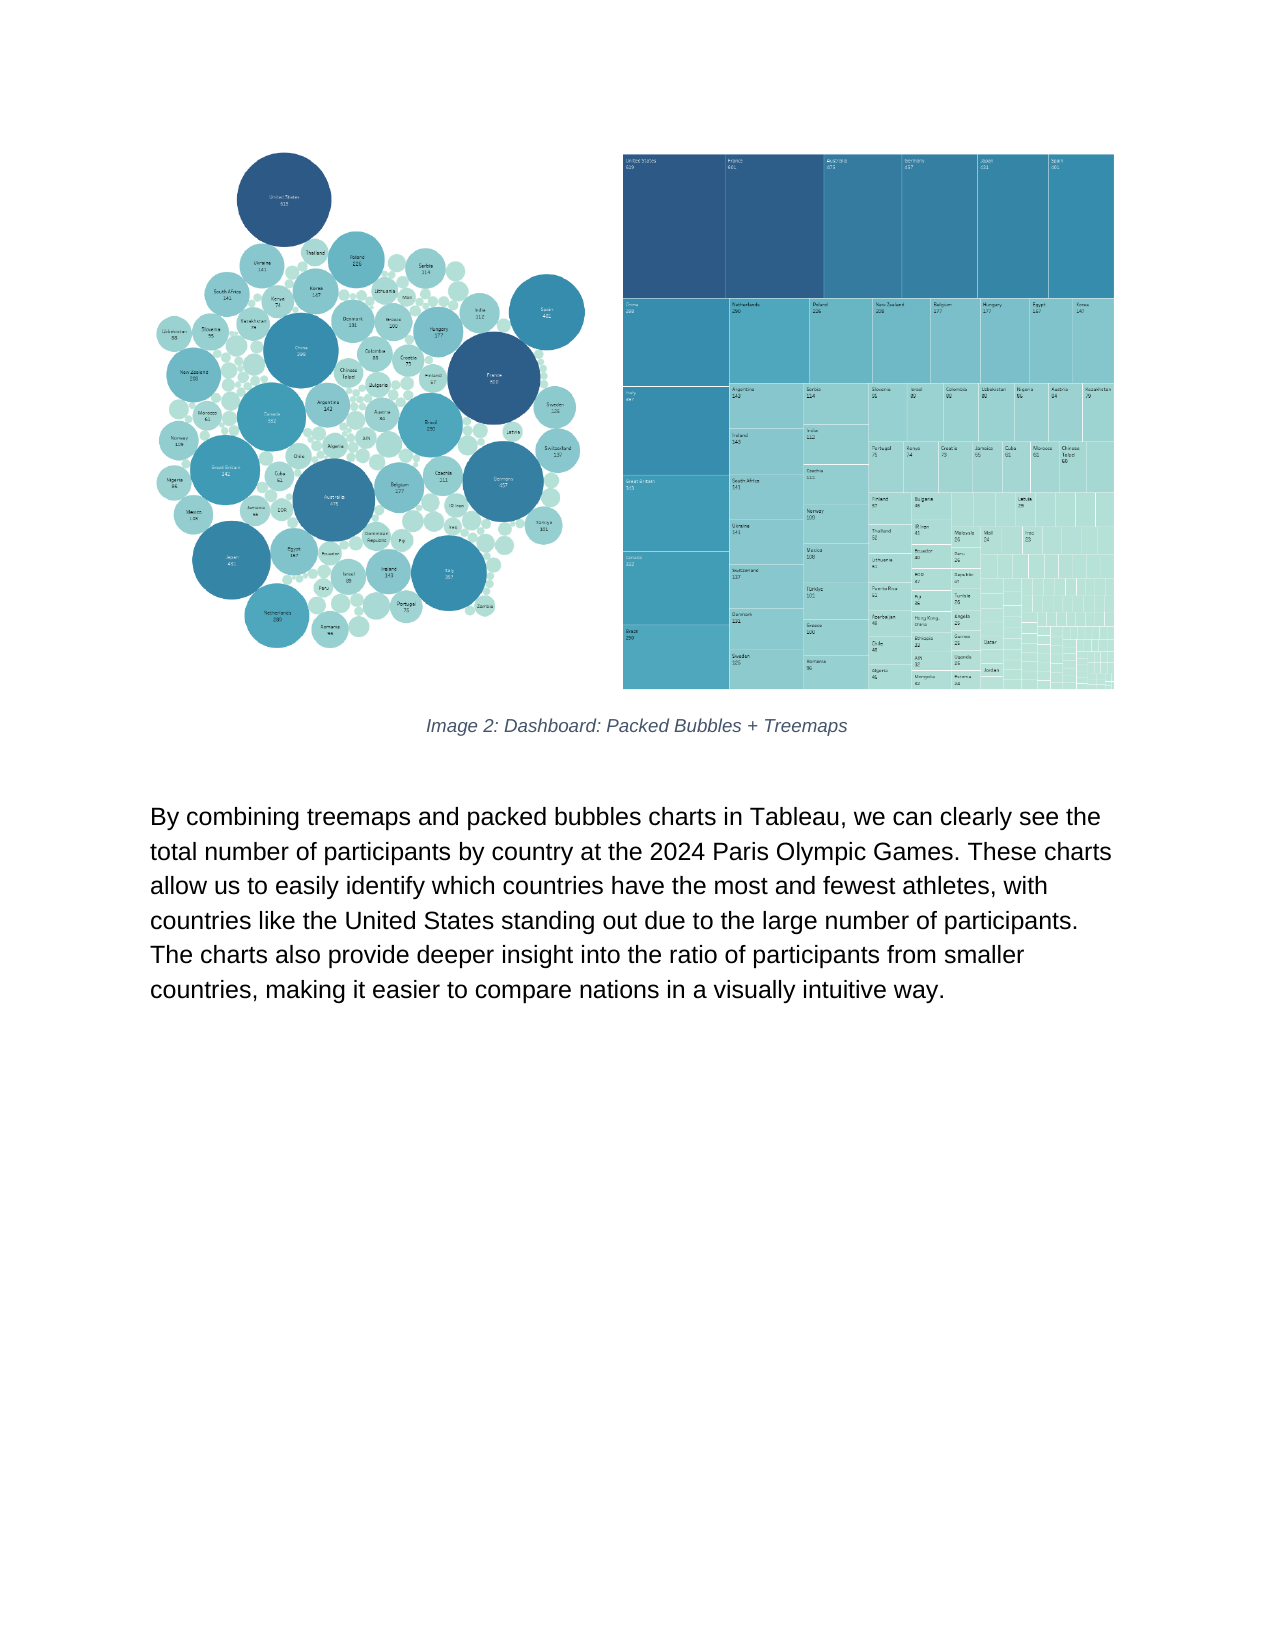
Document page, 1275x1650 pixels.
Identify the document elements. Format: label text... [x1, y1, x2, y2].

text Image 2: Dashboard: Packed Bubbles + Treemaps [150, 715, 1125, 737]
picture [150, 150, 1118, 693]
text By combining treemaps and packed bubbles charts in Tableau, we can clearly see the total number of participants by country at the 2024 Paris Olympic Games. These charts allow us to easily identify which countries have the most and fewest athletes, with countries like the United States standing out due to the large number of participants. The charts also provide deeper insight into the ratio of participants from smaller countries, making it easier to compare nations in a visually intuitive way. [150, 802, 1125, 1003]
